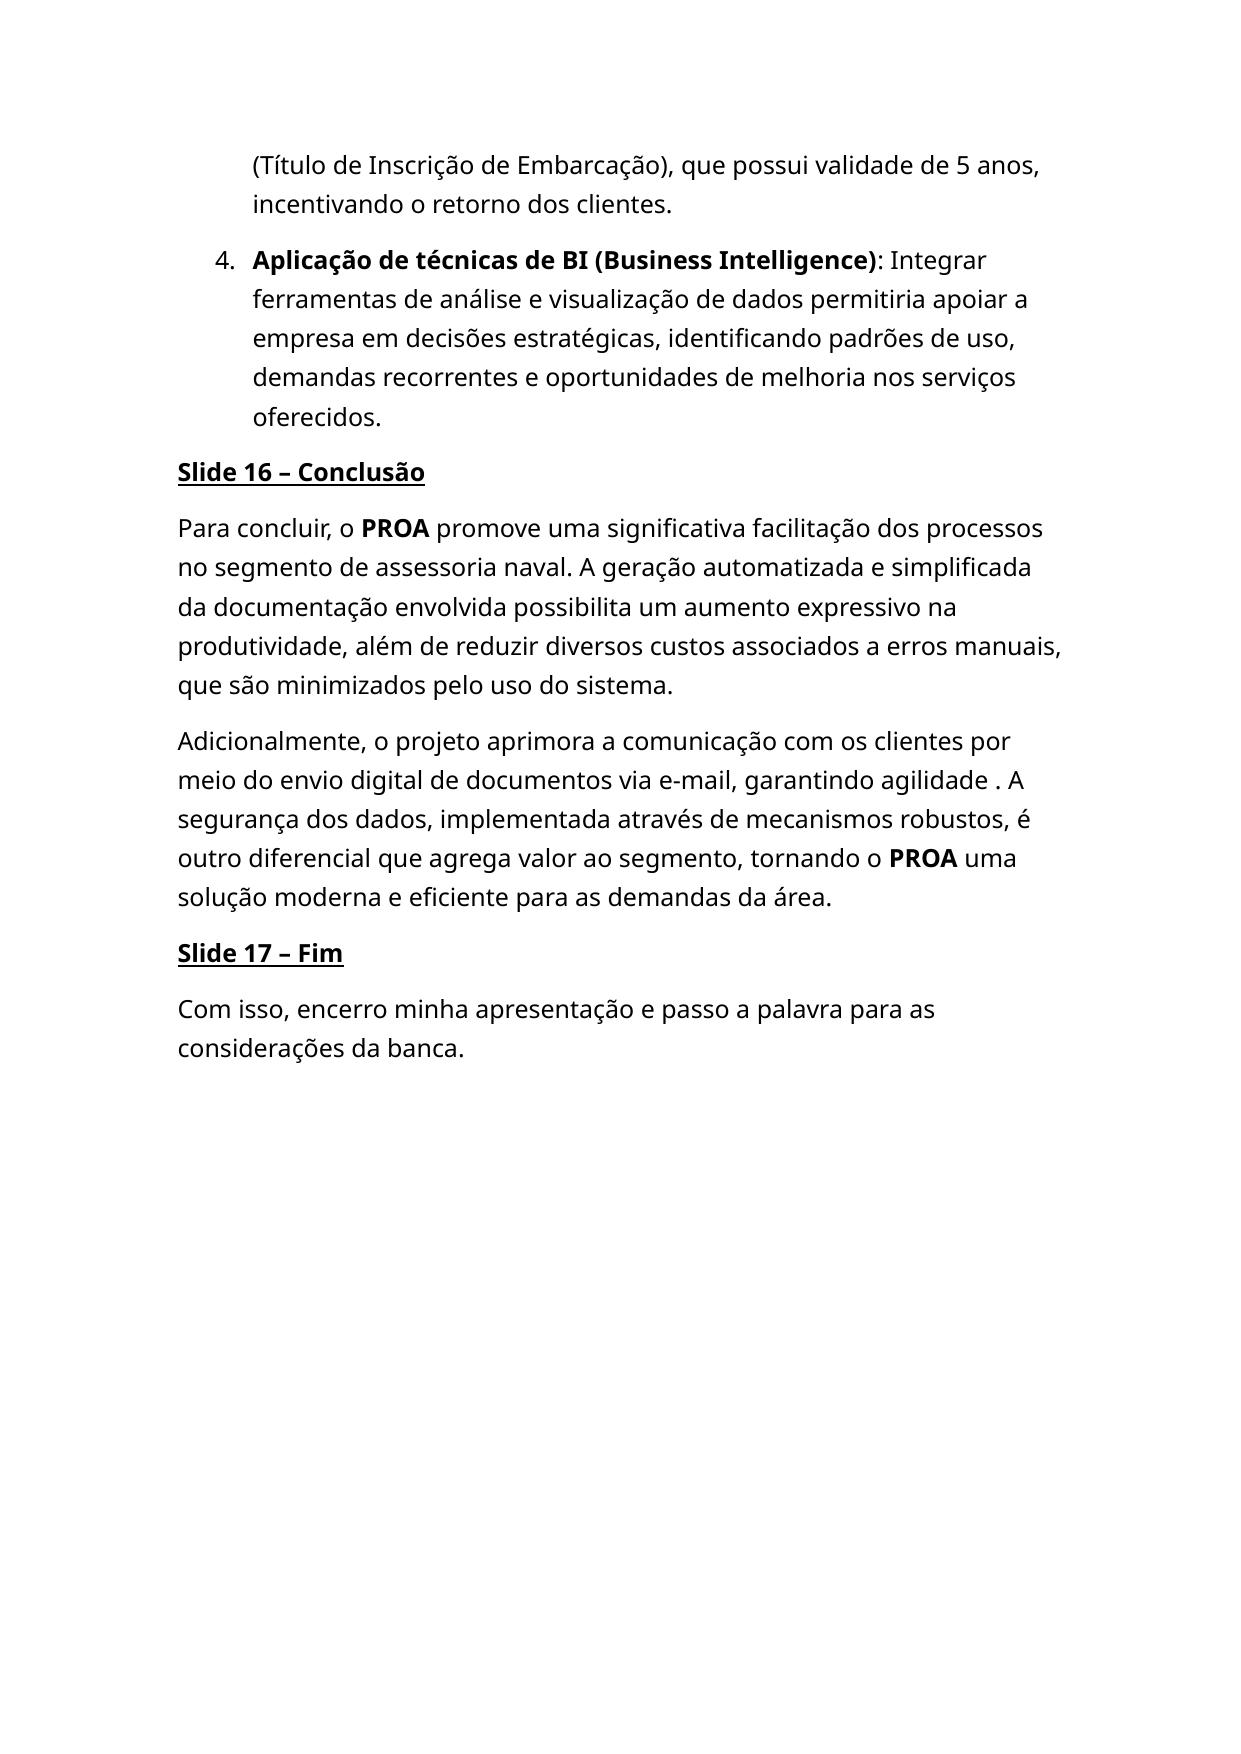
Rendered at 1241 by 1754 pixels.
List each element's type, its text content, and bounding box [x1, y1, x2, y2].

text Para concluir, o PROA promove uma significativa facilitação dos processos no segmento de assessoria naval. A geração automatizada e simplificada da documentação envolvida possibilita um aumento expressivo na produtividade, além de reduzir diversos custos associados a erros manuais, que são minimizados pelo uso do sistema. [177, 511, 1063, 702]
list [215, 148, 1063, 221]
text Slide 17 – Fim [177, 936, 1063, 970]
list Aplicação de técnicas de BI (Business Intelligence): Integrar ferramentas de análise e visualização de dados permitiria apoiar a empresa em decisões estratégicas, identificando padrões de uso, demandas recorrentes e oportunidades de melhoria nos serviços oferecidos. [215, 243, 1063, 433]
text Slide 16 – Conclusão [177, 455, 1063, 489]
text Adicionalmente, o projeto aprimora a comunicação com os clientes por meio do envio digital de documentos via e-mail, garantindo agilidade . A segurança dos dados, implementada através de mecanismos robustos, é outro diferencial que agrega valor ao segmento, tornando o PROA uma solução moderna e eficiente para as demandas da área. [177, 723, 1063, 914]
text Com isso, encerro minha apresentação e passo a palavra para as considerações da banca. [177, 992, 1063, 1065]
